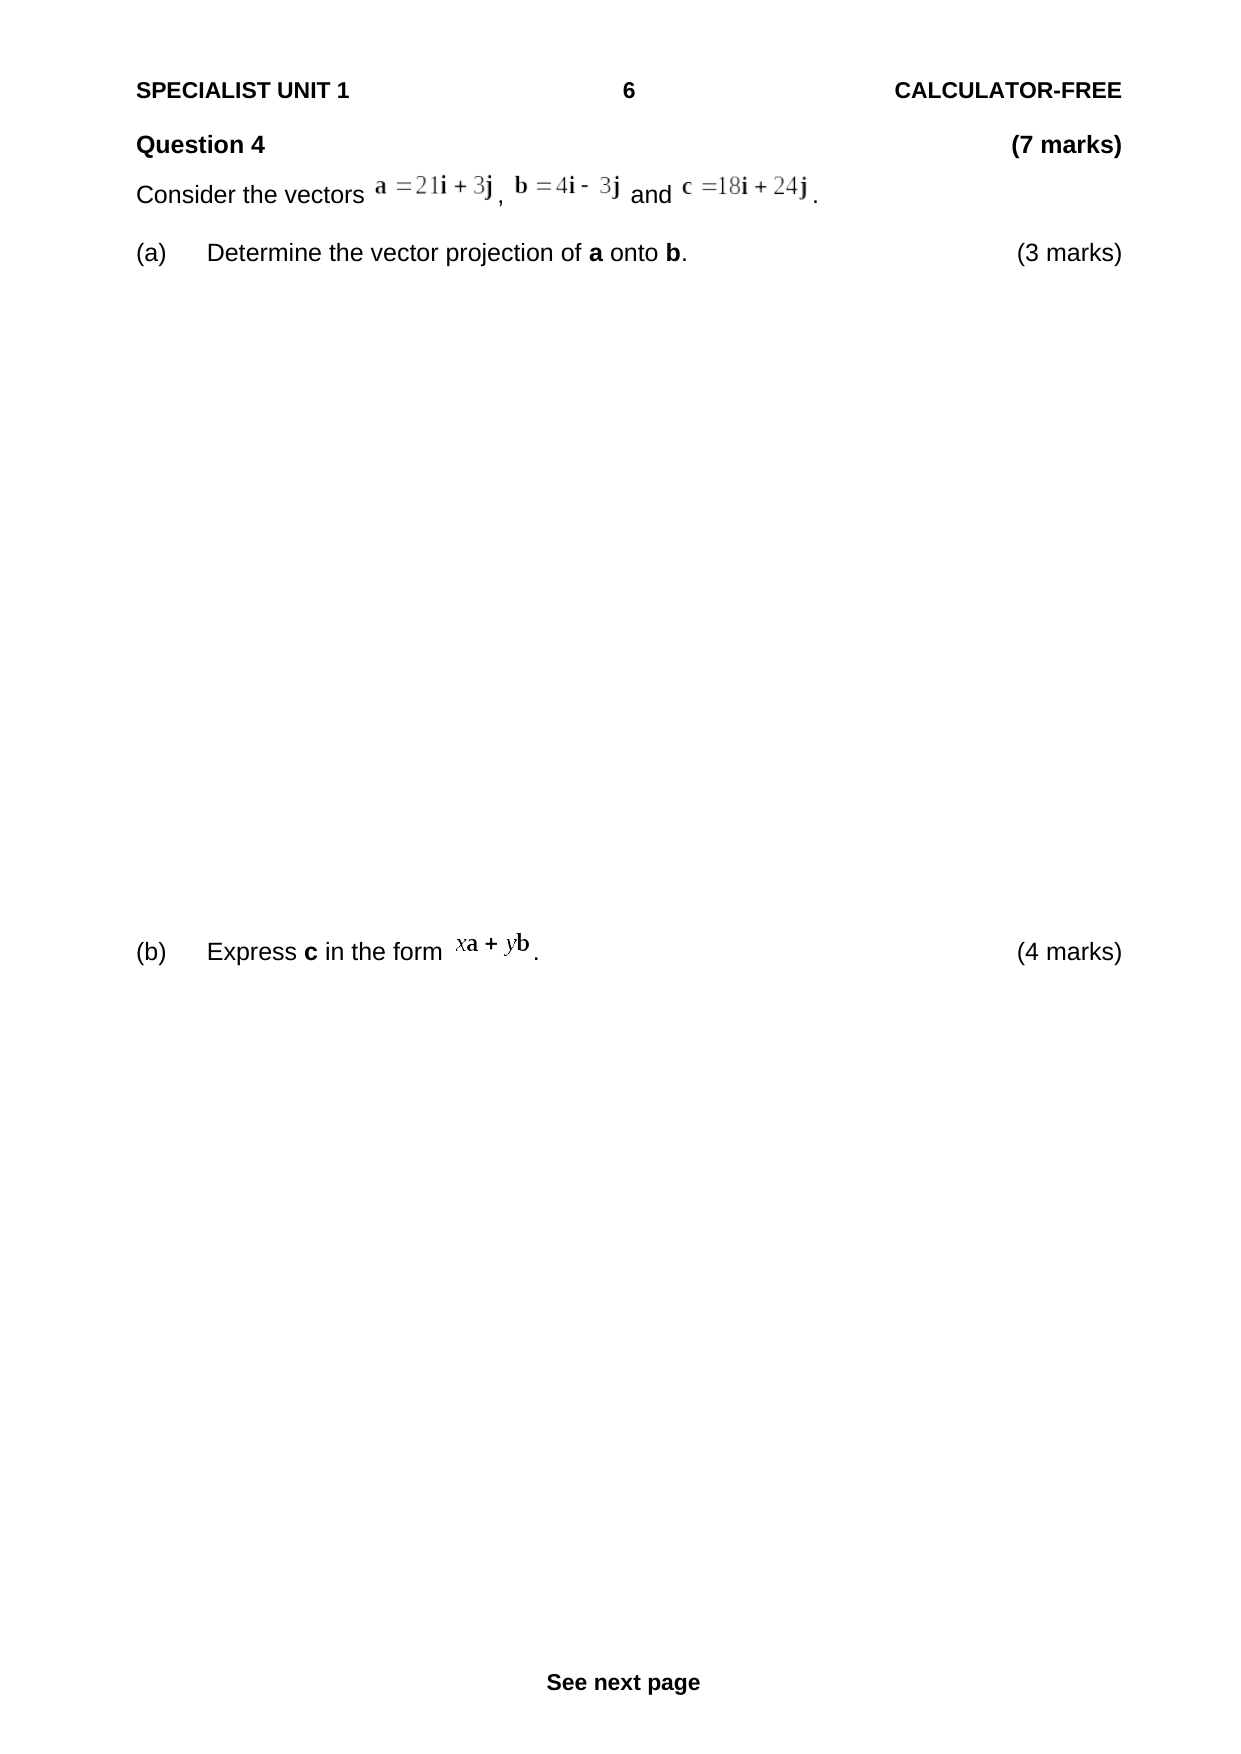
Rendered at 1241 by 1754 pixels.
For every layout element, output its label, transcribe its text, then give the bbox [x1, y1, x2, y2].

text (a) Determine the vector projection of a onto b. (3 marks) [136, 238, 1122, 267]
text Consider the vectors , and . [136, 171, 1122, 209]
text Question 4 (7 marks) [136, 130, 1122, 159]
text (b) Express c in the form . (4 marks) [136, 928, 1122, 966]
